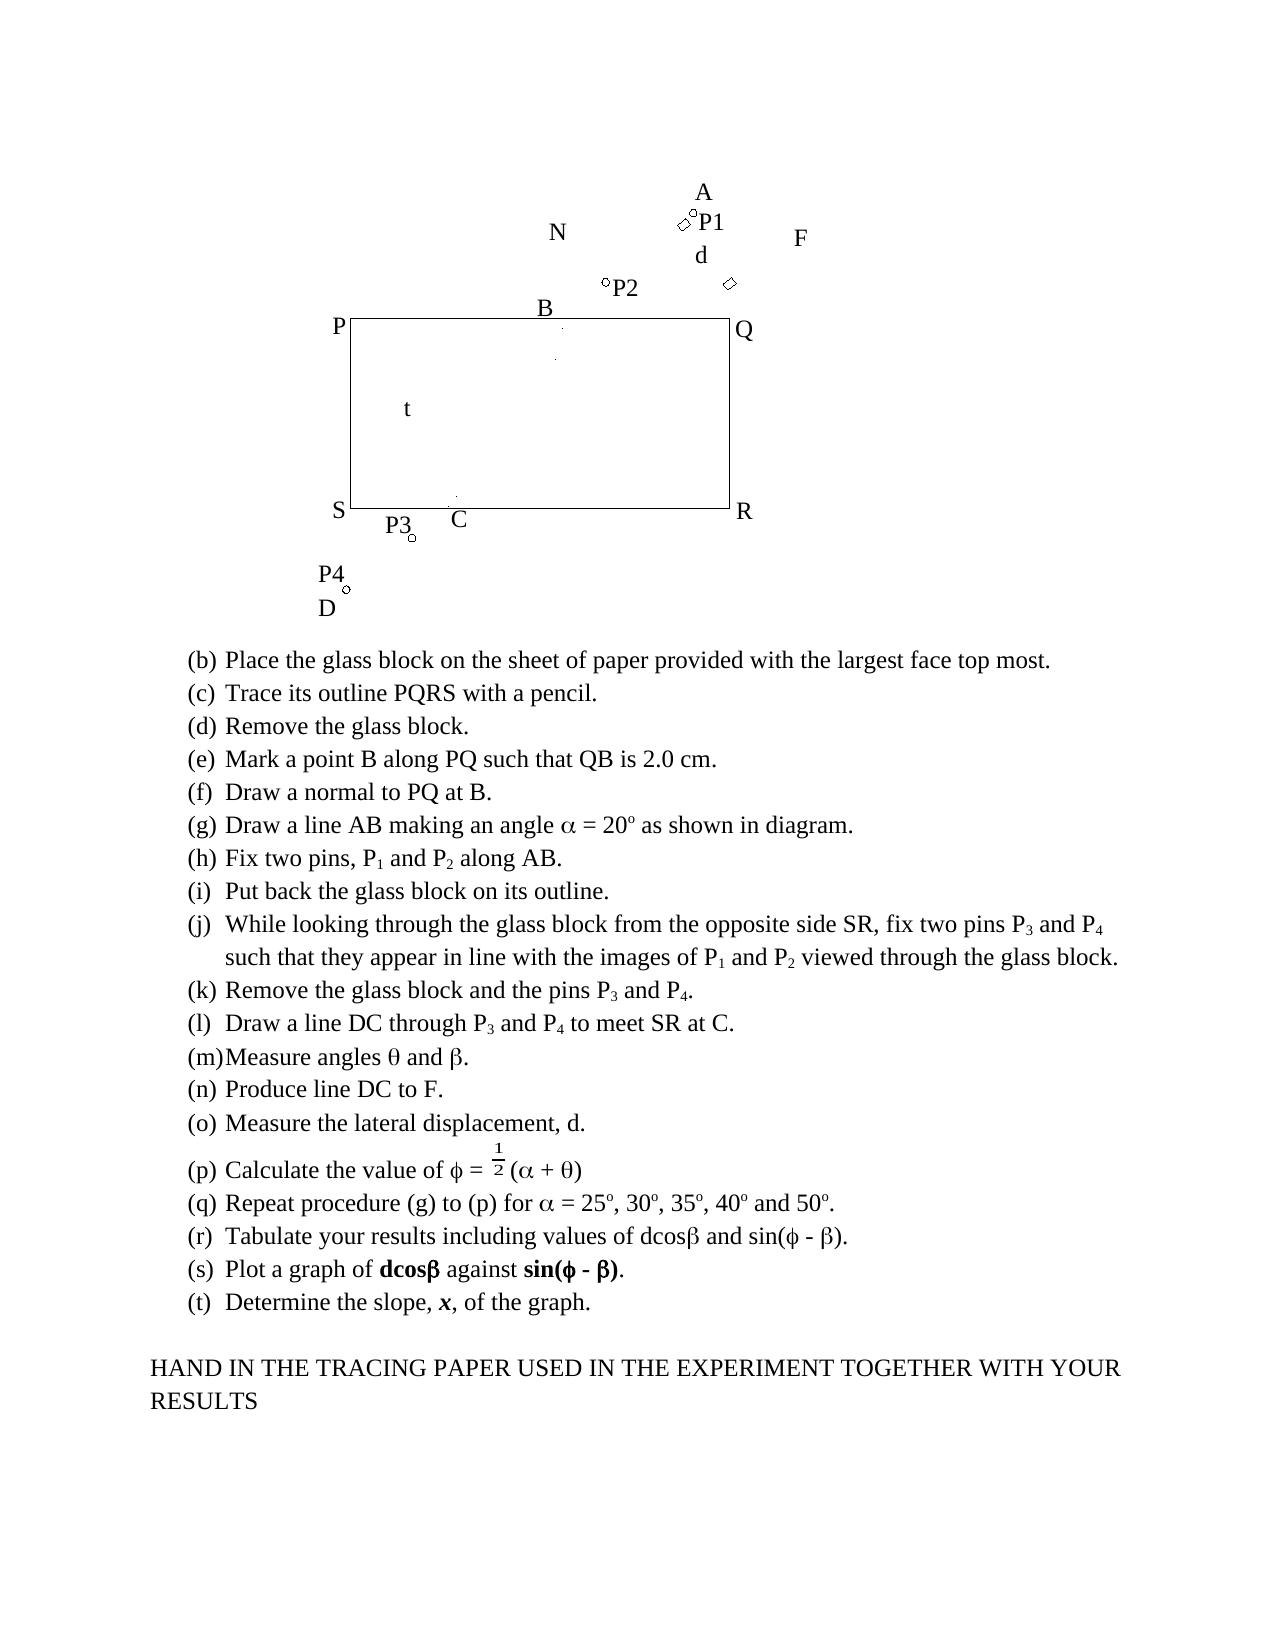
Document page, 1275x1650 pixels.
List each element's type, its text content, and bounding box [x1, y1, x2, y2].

list Repeat procedure (g) to (p) for = 25o, 30o, 35o, 40o and 50o. [187, 1188, 1125, 1217]
list Mark a point B along PQ such that QB is 2.0 cm. [187, 744, 1125, 773]
list Calculate the value of = ( + ) [187, 1141, 1125, 1183]
list Draw a normal to PQ at B. [187, 777, 1125, 806]
list Place the glass block on the sheet of paper provided with the largest face top most. [187, 645, 1125, 674]
list Measure the lateral displacement, d. [187, 1108, 1125, 1136]
list Remove the glass block. [187, 711, 1125, 740]
list Tabulate your results including values of dcos and sin( - ). [187, 1221, 1125, 1249]
list Produce line DC to F. [187, 1074, 1125, 1103]
list Draw a line AB making an angle = 20o as shown in diagram. [187, 810, 1125, 839]
list Fix two pins, P1 and P2 along AB. [187, 843, 1125, 872]
list While looking through the glass block from the opposite side SR, fix two pins P3 and P4 such that they appear in line with the images of P1 and P2 viewed through the glass block. [187, 909, 1125, 971]
text HAND IN THE TRACING PAPER USED IN THE EXPERIMENT TOGETHER WITH YOUR RESULTS [150, 1353, 1125, 1415]
list Put back the glass block on its outline. [187, 876, 1125, 905]
list Determine the slope, x, of the graph. [187, 1287, 1125, 1316]
list Remove the glass block and the pins P3 and P4. [187, 976, 1125, 1004]
list Measure angles and . [187, 1042, 1125, 1070]
list Trace its outline PQRS with a pencil. [187, 678, 1125, 707]
list Plot a graph of dcos against sin( - ). [187, 1254, 1125, 1283]
list Draw a line DC through P3 and P4 to meet SR at C. [187, 1008, 1125, 1037]
